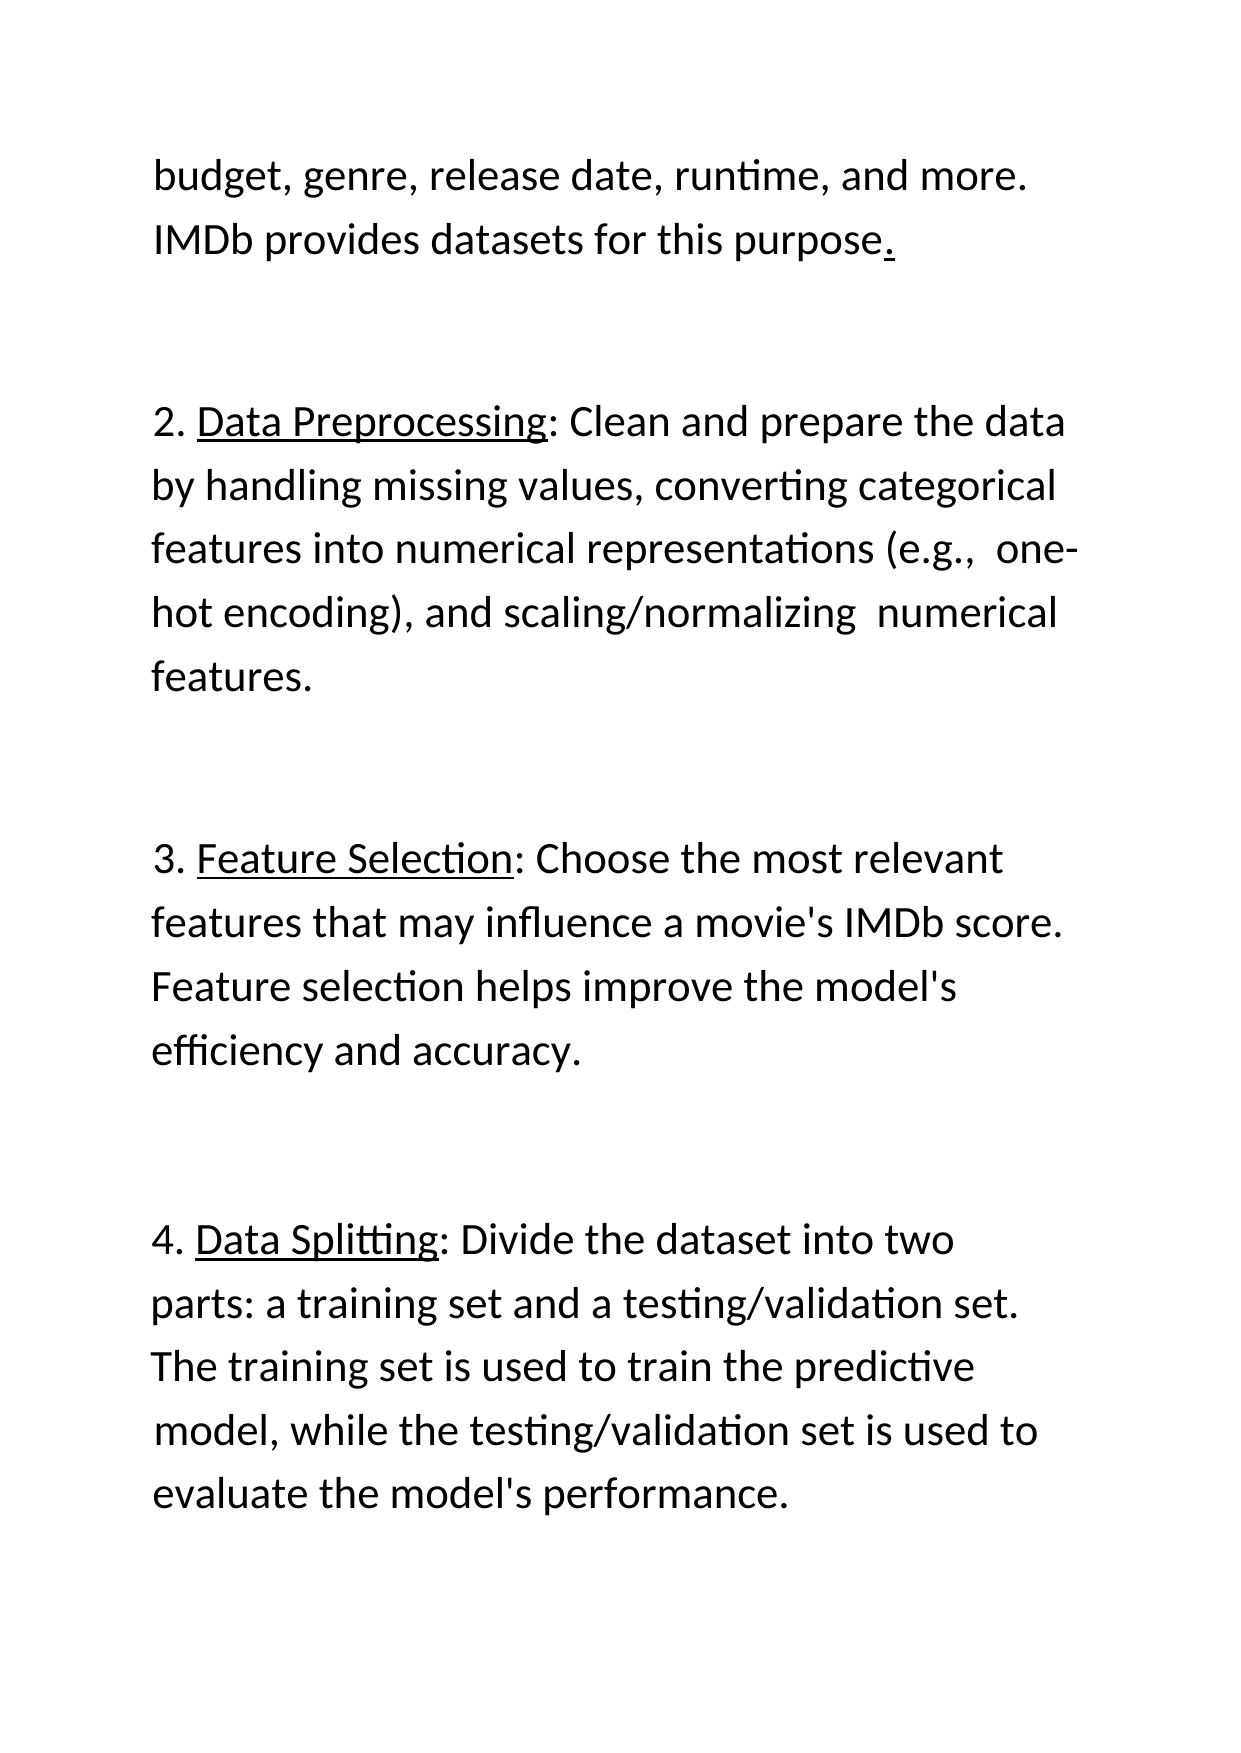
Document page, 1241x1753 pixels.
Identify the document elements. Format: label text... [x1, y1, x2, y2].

text 2. Data Preprocessing: Clean and prepare the data by handling missing values, converting categorical features into numerical representations (e.g., one-hot encoding), and scaling/normalizing numerical features. [151, 392, 1096, 703]
text 4. Data Splitting: Divide the dataset into two parts: a training set and a testing/validation set. The training set is used to train the predictive [150, 1211, 1052, 1393]
text model, while the testing/validation set is used to evaluate the model's performance. [152, 1402, 1068, 1520]
text 3. Feature Selection: Choose the most relevant features that may influence a movie's IMDb score. Feature selection helps improve the model's efficiency and accuracy. [151, 830, 1096, 1076]
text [153, 147, 1074, 266]
